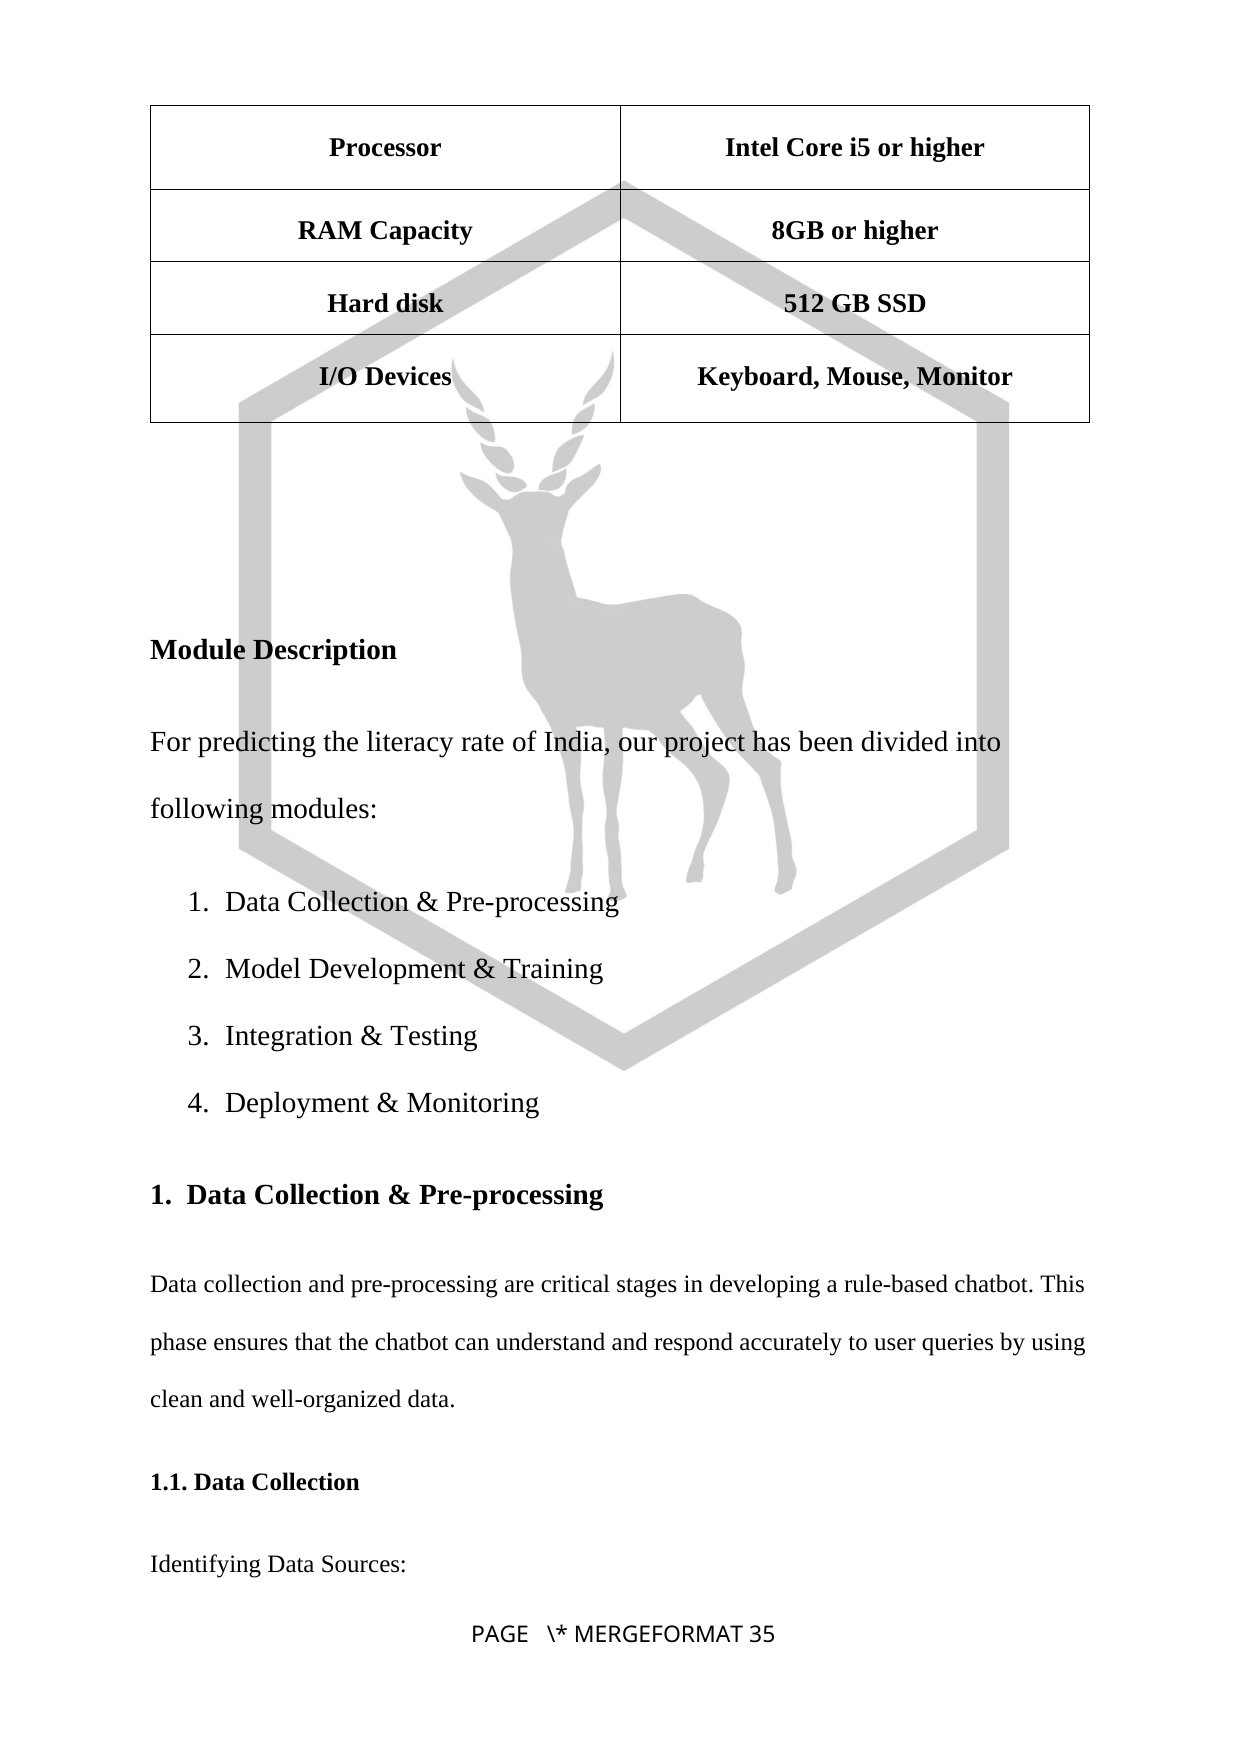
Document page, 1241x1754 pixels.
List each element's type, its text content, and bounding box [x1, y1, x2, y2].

table_cell 512 GB SSD [621, 262, 1089, 334]
list Integration & Testing [183, 1018, 1090, 1051]
list Data Collection & Pre-processing [183, 884, 1090, 917]
picture [150, 825, 1089, 1143]
picture [150, 423, 1089, 632]
table_cell 8GB or higher [621, 190, 1089, 261]
table_cell Hard disk [151, 262, 620, 334]
list Deployment & Monitoring [183, 1085, 1090, 1118]
text Data collection and pre-processing are critical stages in developing a rule-based chatbot. This phase ensures that the chatbot can understand and respond accurately to user queries by using clean and well-organized data. [150, 1269, 1090, 1413]
table_cell I/O Devices [151, 335, 620, 422]
table_header Processor [151, 106, 620, 188]
table_cell Keyboard, Mouse, Monitor [621, 335, 1089, 422]
table_cell RAM Capacity [151, 190, 620, 261]
list Model Development & Training [183, 951, 1090, 984]
text Module Description [150, 632, 1090, 666]
table_header Intel Core i5 or higher [621, 106, 1089, 188]
text 1.1. Data Collection [150, 1467, 1090, 1495]
text For predicting the literacy rate of India, our project has been divided into following modules: [150, 724, 1090, 825]
text 1. Data Collection & Pre-processing [150, 1177, 1090, 1211]
text Identifying Data Sources: [150, 1549, 1090, 1578]
picture [150, 666, 1089, 724]
